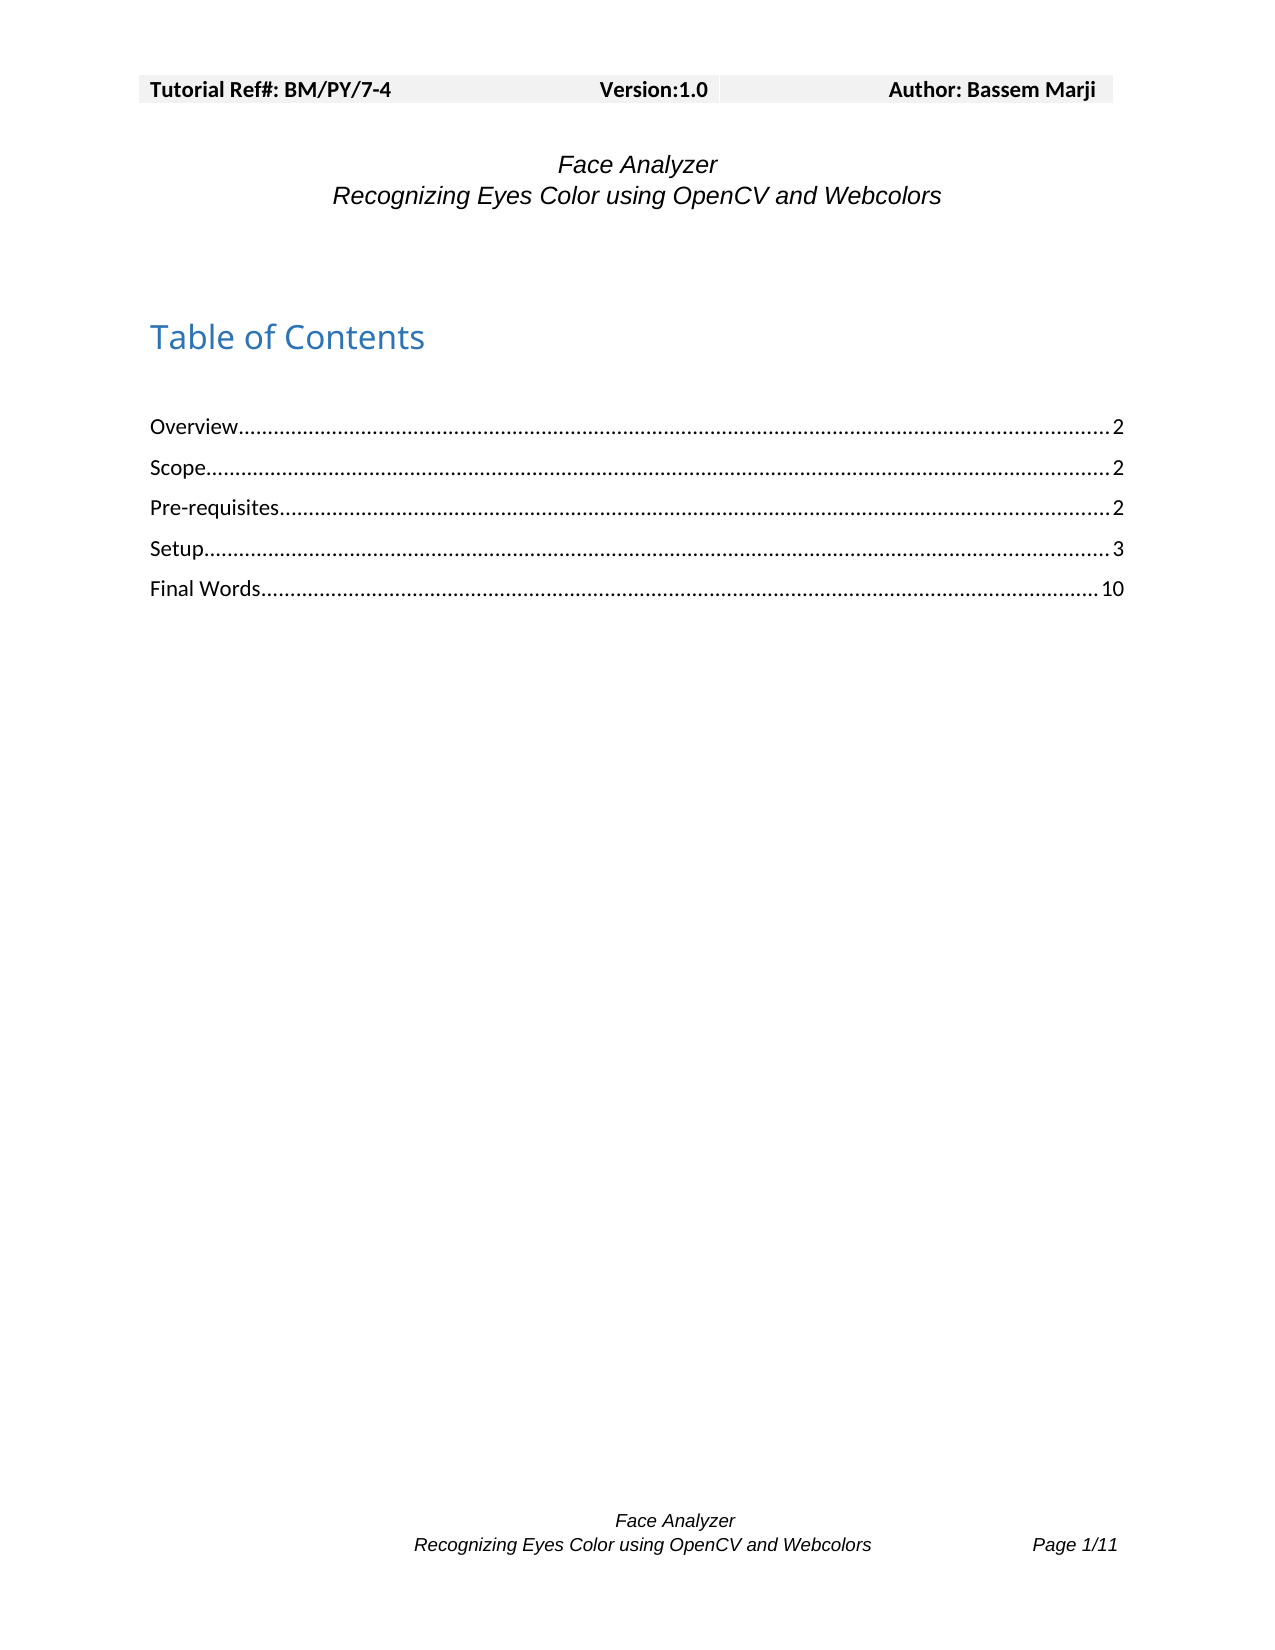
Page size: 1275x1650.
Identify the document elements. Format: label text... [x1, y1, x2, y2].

text Face Analyzer Recognizing Eyes Color using OpenCV and Webcolors [150, 150, 1125, 210]
